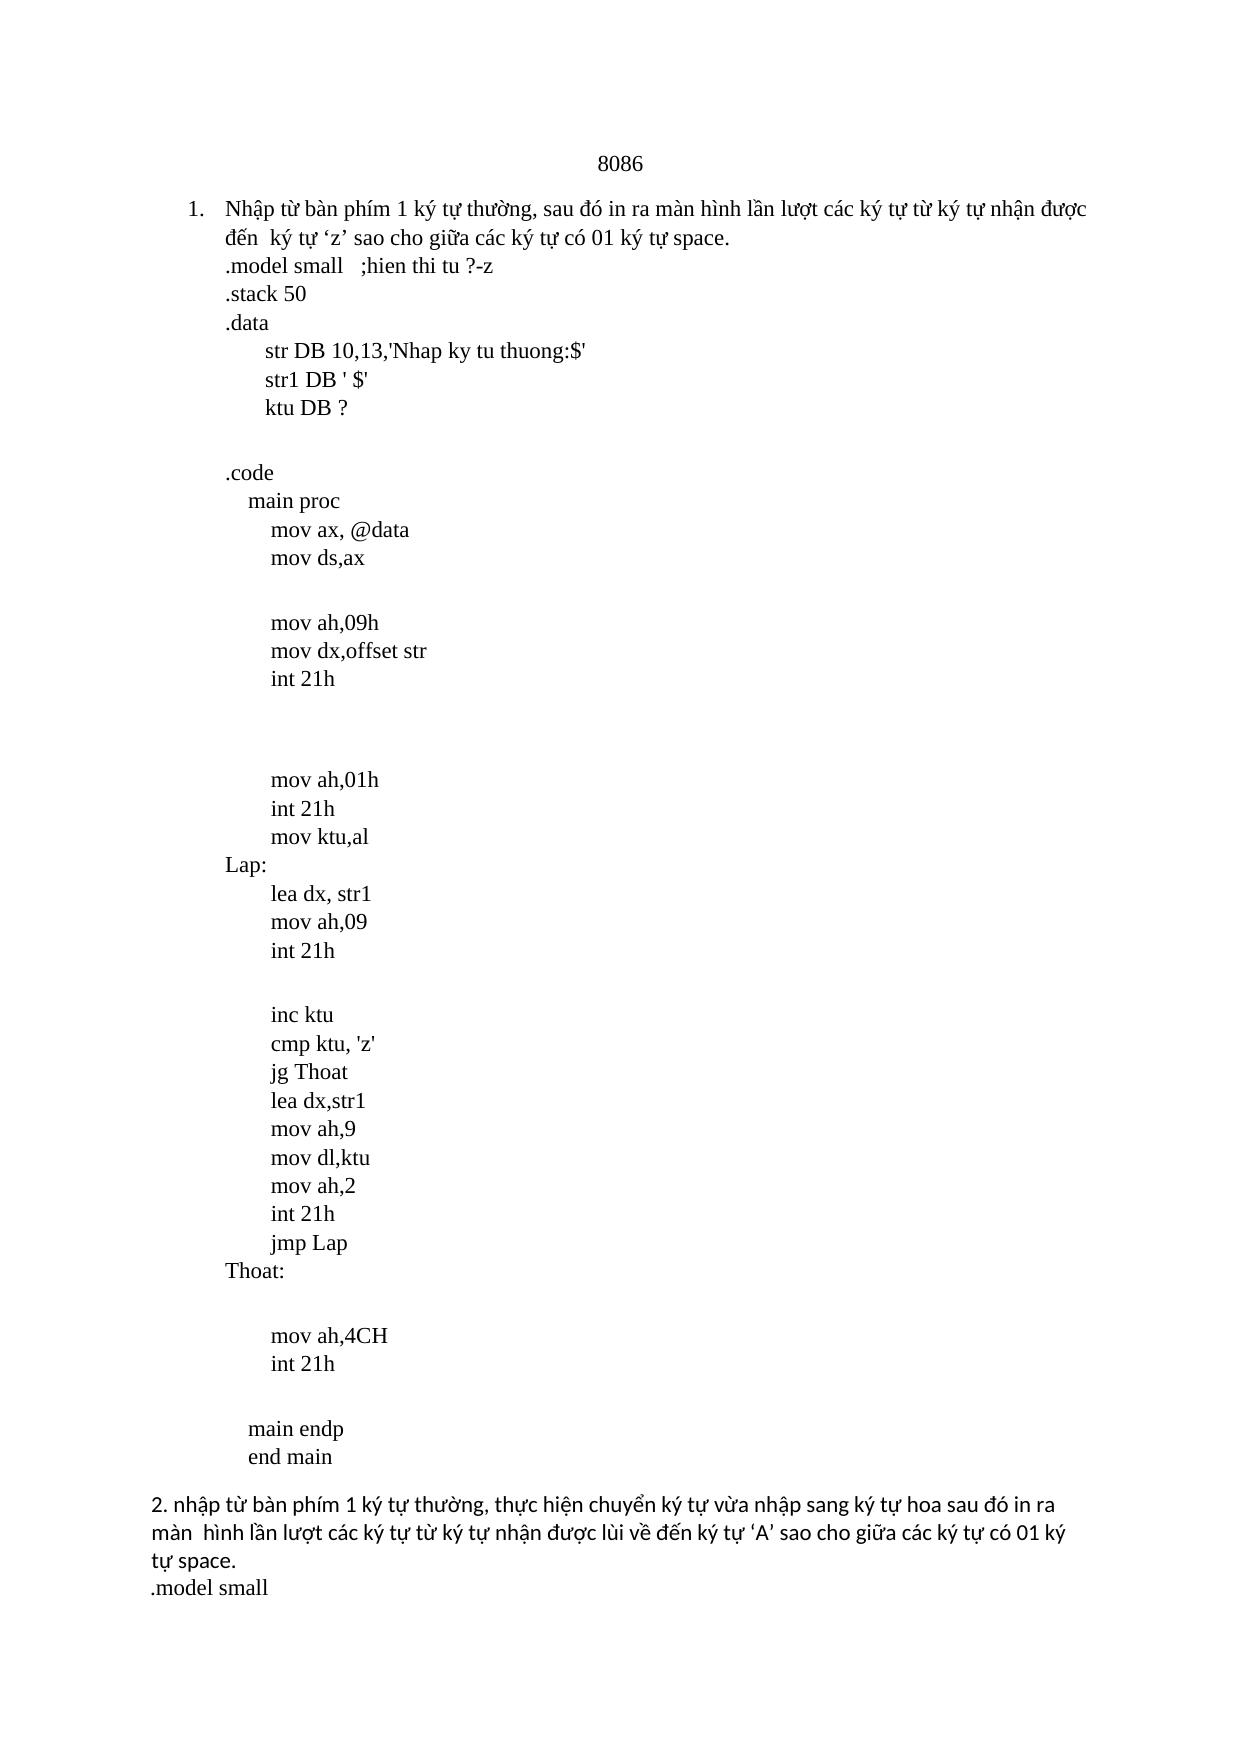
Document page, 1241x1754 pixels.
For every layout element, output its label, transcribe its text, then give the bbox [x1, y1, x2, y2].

list mov ah,01h [225, 766, 1090, 793]
text 8086 [150, 150, 1090, 176]
list .model small ;hien thi tu ?-z [225, 252, 1090, 278]
list int 21h [225, 937, 1090, 963]
list ktu DB ? [225, 394, 1090, 421]
list cmp ktu, 'z' [225, 1030, 1090, 1056]
text .model small [150, 1574, 1090, 1600]
list mov ah,09 [225, 908, 1090, 935]
list mov dl,ktu [225, 1144, 1090, 1170]
list int 21h [225, 1350, 1090, 1377]
list .data [225, 309, 1090, 335]
list Lap: [225, 852, 1090, 878]
list jmp Lap [225, 1229, 1090, 1255]
list .code [225, 459, 1090, 485]
list end main [225, 1443, 1090, 1470]
list mov ah,9 [225, 1115, 1090, 1142]
list str DB 10,13,'Nhap ky tu thuong:$' [225, 337, 1090, 364]
list int 21h [225, 666, 1090, 692]
list mov dx,offset str [225, 637, 1090, 663]
list Thoat: [225, 1257, 1090, 1284]
list int 21h [225, 795, 1090, 821]
list mov ktu,al [225, 823, 1090, 849]
list mov ds,ax [225, 544, 1090, 570]
list main endp [225, 1415, 1090, 1441]
list Nhập từ bàn phím 1 ký tự thường, sau đó in ra màn hình lần lượt các ký tự từ ký tự nhận được đến ký tự ‘z’ sao cho giữa các ký tự có 01 ký tự space. [187, 195, 1090, 250]
list lea dx, str1 [225, 880, 1090, 906]
list .stack 50 [225, 280, 1090, 307]
list inc ktu [225, 1001, 1090, 1028]
list lea dx,str1 [225, 1087, 1090, 1113]
list str1 DB ' $' [225, 366, 1090, 392]
list jg Thoat [225, 1058, 1090, 1085]
list main proc [225, 487, 1090, 513]
list mov ax, @data [225, 516, 1090, 542]
list int 21h [225, 1201, 1090, 1227]
list mov ah,4CH [225, 1322, 1090, 1348]
text 2. nhập từ bàn phím 1 ký tự thường, thực hiện chuyển ký tự vừa nhập sang ký tự hoa sau đó in ra màn hình lần lượt các ký tự từ ký tự nhận được lùi về đến ký tự ‘A’ sao cho giữa các ký tự có 01 ký tự space. [151, 1490, 1091, 1574]
list mov ah,09h [225, 609, 1090, 635]
list mov ah,2 [225, 1172, 1090, 1198]
